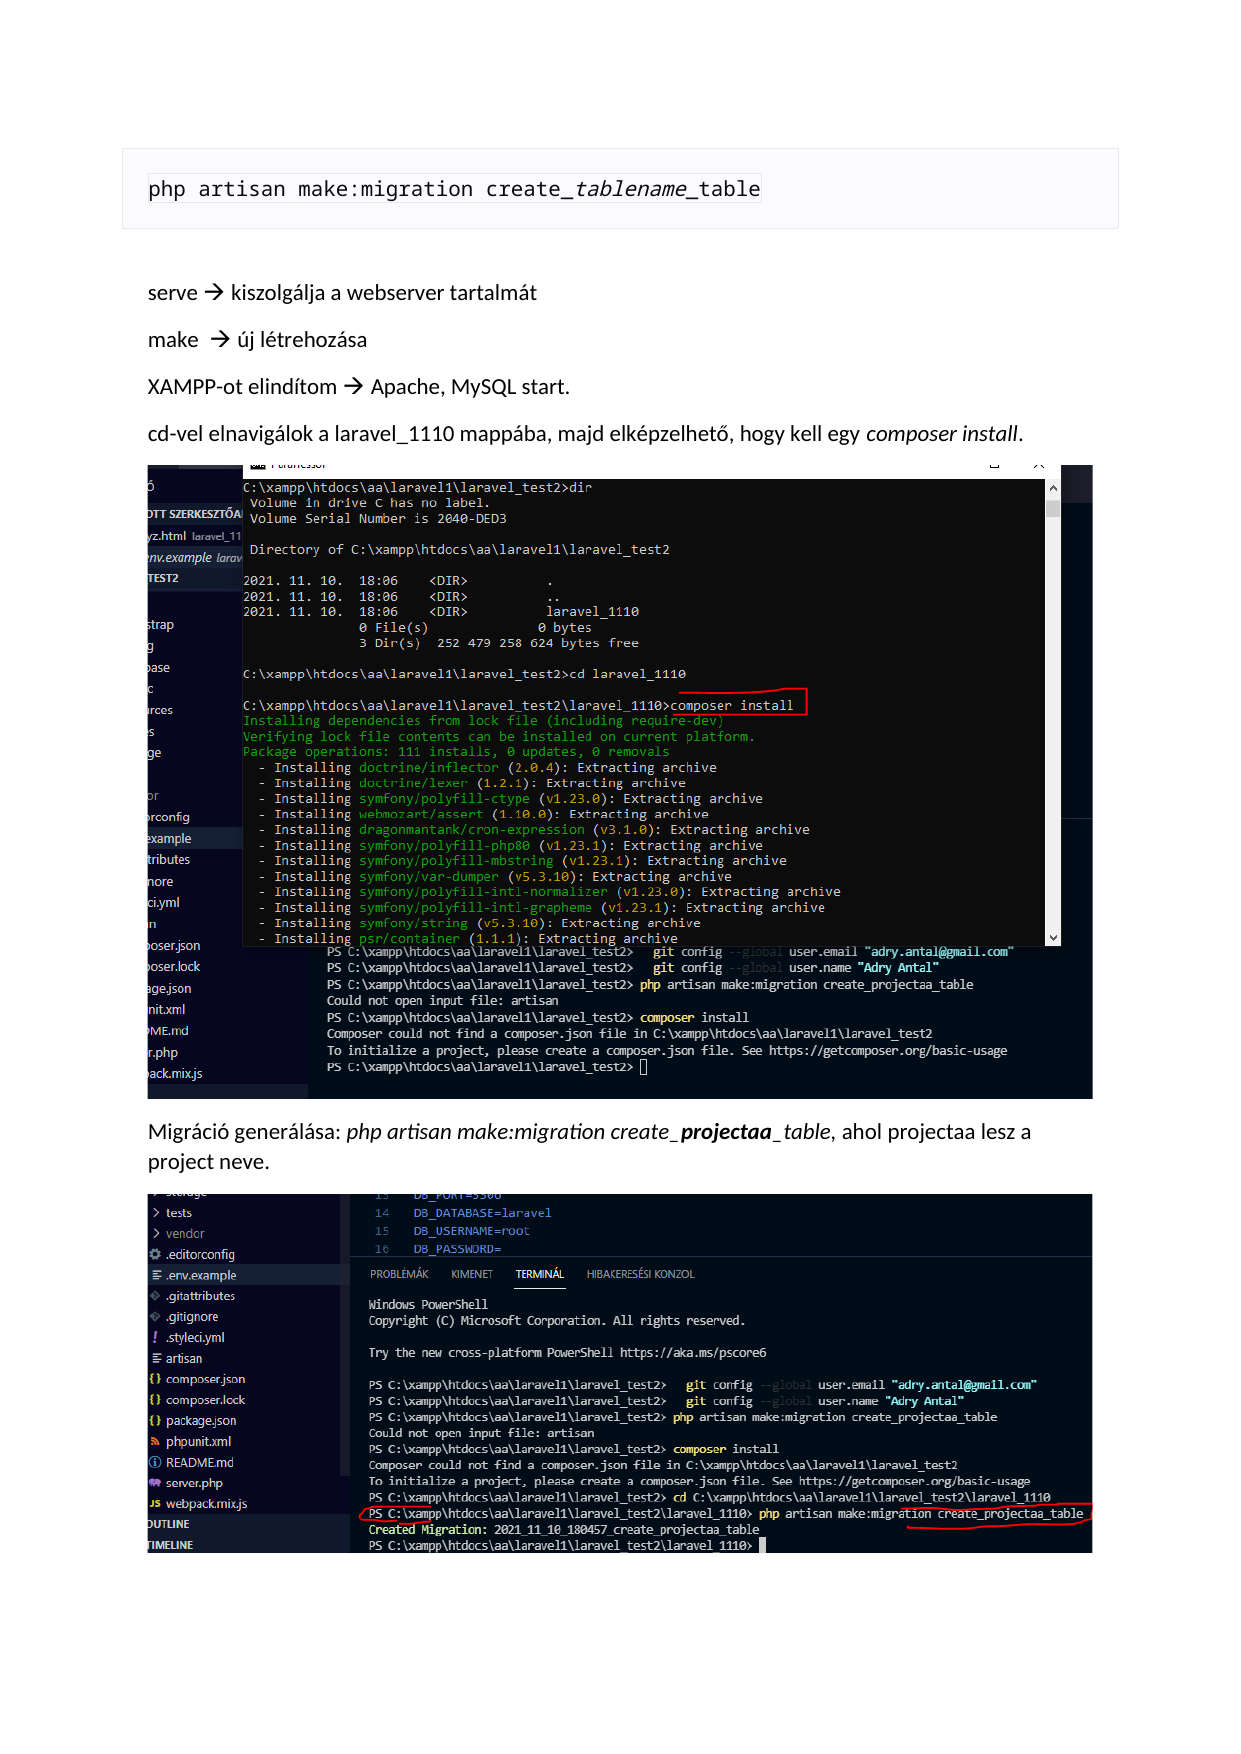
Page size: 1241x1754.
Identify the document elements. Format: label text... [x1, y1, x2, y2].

picture [147, 1194, 1093, 1553]
text make új létrehozása [148, 325, 1093, 353]
text cd-vel elnavigálok a laravel_1110 mappába, majd elképzelhető, hogy kell egy composer install. [148, 419, 1093, 447]
text serve kiszolgálja a webserver tartalmát [148, 278, 1093, 306]
text Migráció generálása: php artisan make:migration create_projectaa_table, ahol projectaa lesz a project neve. [148, 1117, 1093, 1175]
text XAMPP-ot elindítom Apache, MySQL start. [148, 372, 1093, 400]
picture [147, 465, 1093, 1099]
text php artisan make:migration create_tablename_table [123, 149, 1118, 228]
